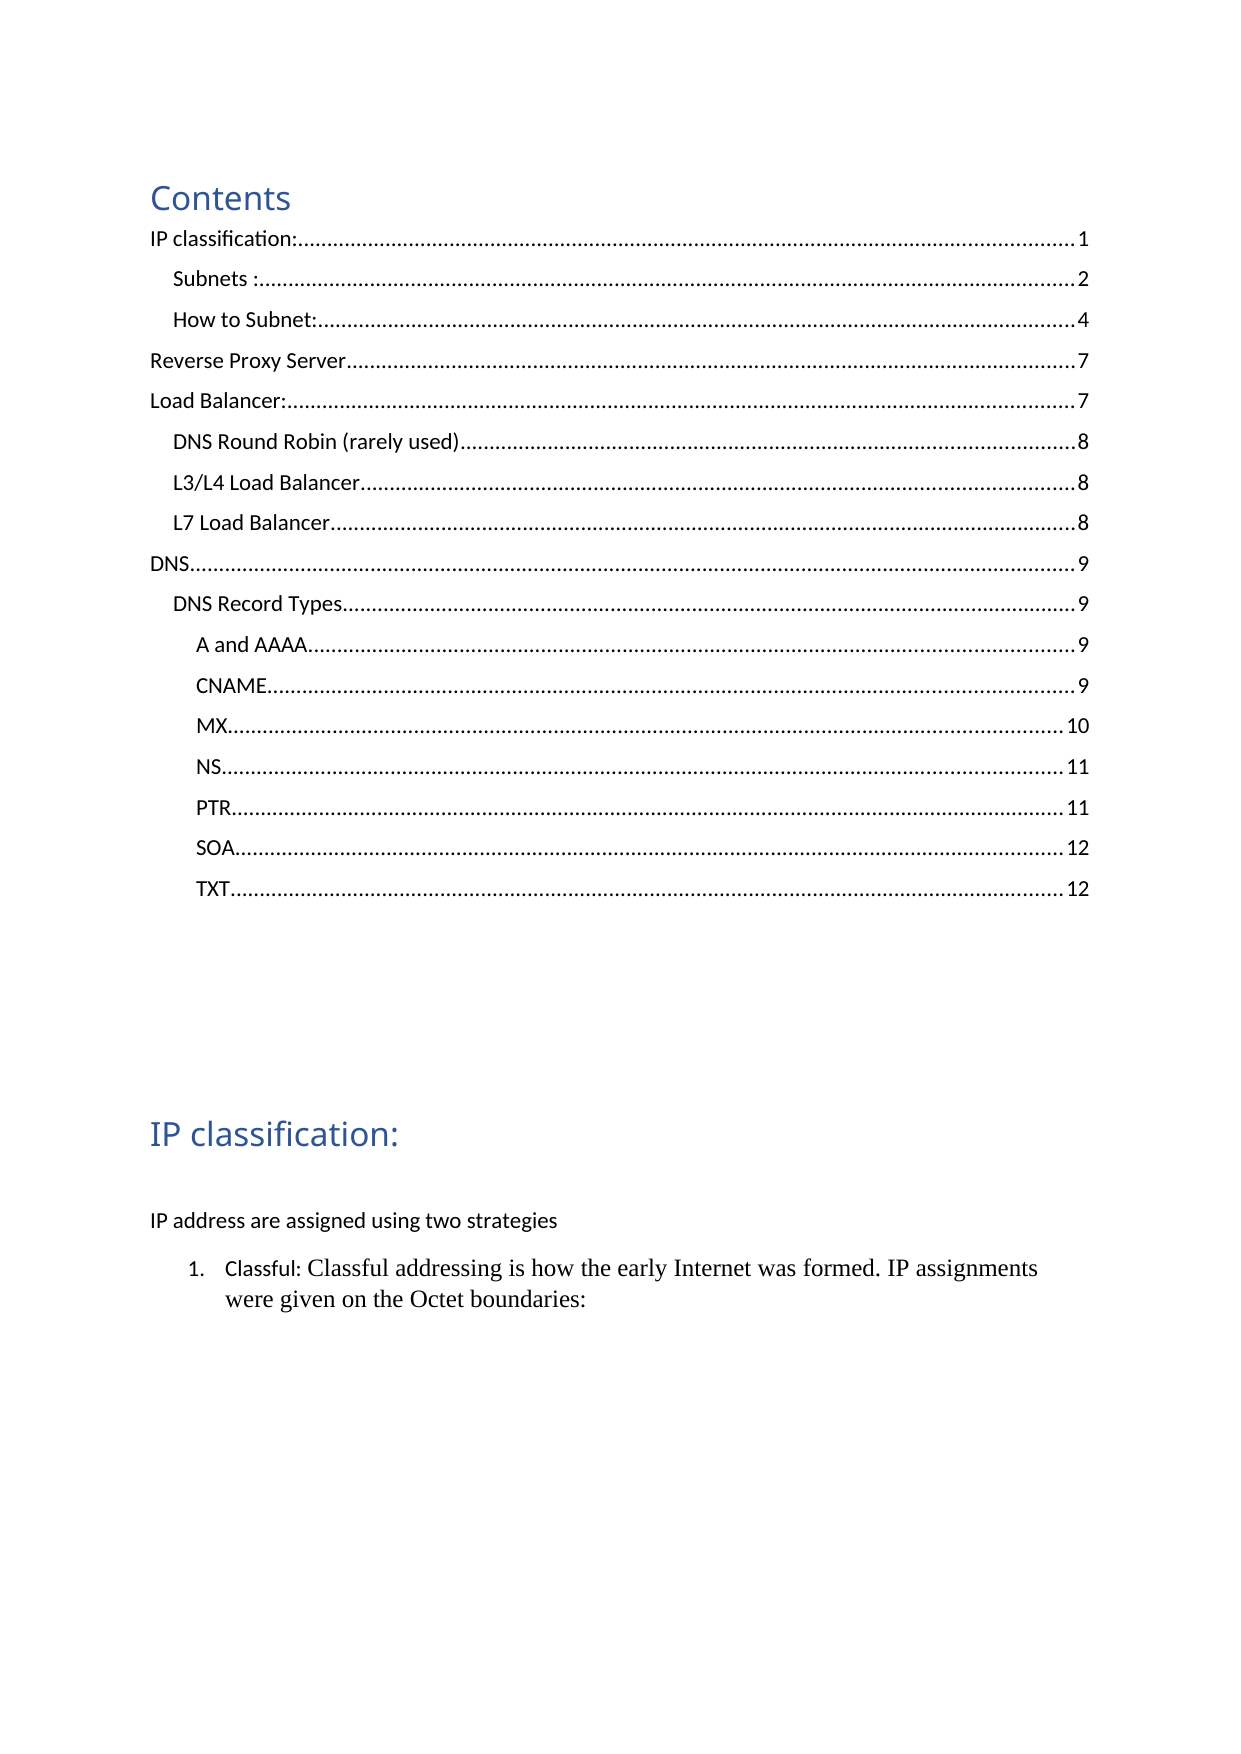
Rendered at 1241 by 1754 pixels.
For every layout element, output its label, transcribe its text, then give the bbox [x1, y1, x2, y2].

list Classful: Classful addressing is how the early Internet was formed. IP assignments were given on the Octet boundaries: [187, 1253, 1090, 1313]
text IP address are assigned using two strategies [150, 1206, 1090, 1234]
subtitle IP classification: [150, 1110, 1090, 1156]
